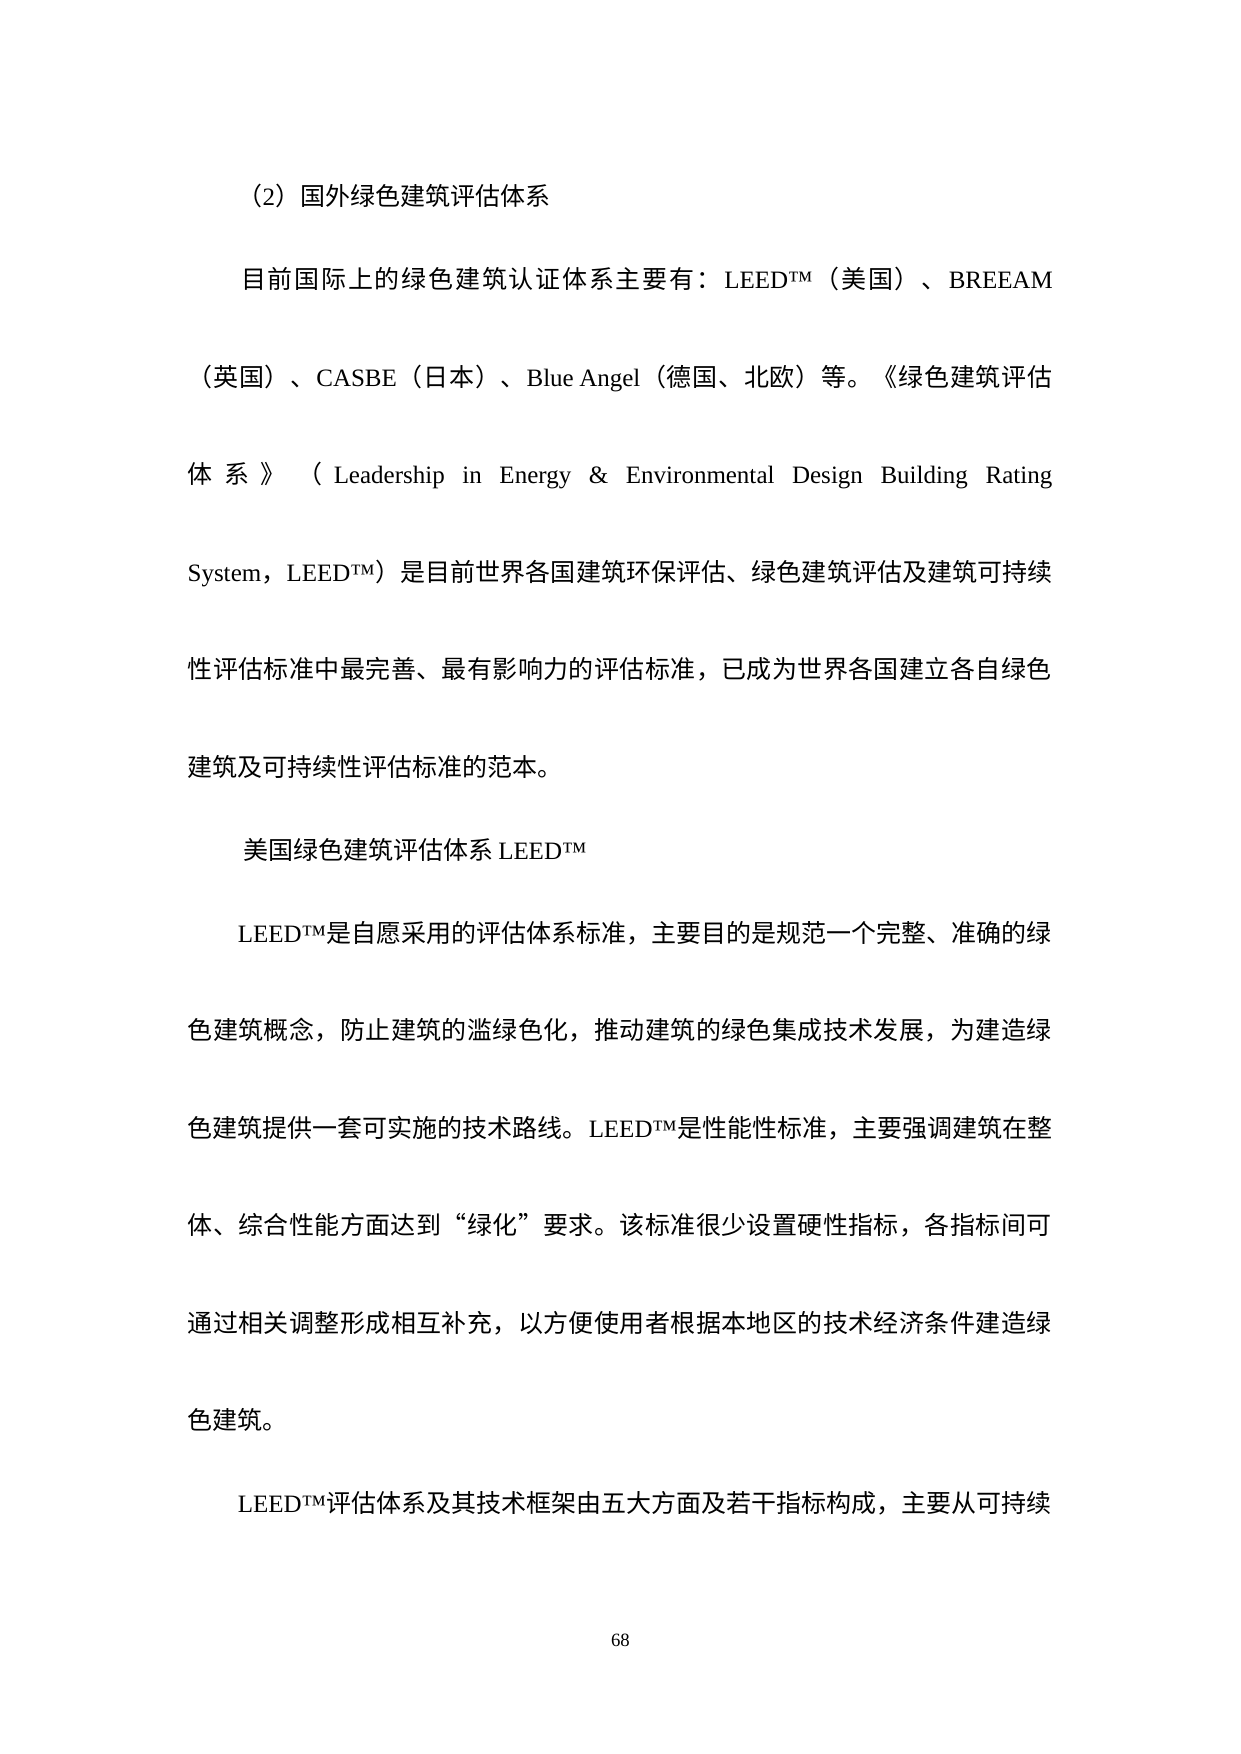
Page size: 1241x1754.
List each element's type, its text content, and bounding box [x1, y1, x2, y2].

text LEED™是自愿采用的评估体系标准，主要目的是规范一个完整、准确的绿色建筑概念，防止建筑的滥绿色化，推动建筑的绿色集成技术发展，为建造绿色建筑提供一套可实施的技术路线。LEED™是性能性标准，主要强调建筑在整体、综合性能方面达到“绿化”要求。该标准很少设置硬性指标，各指标间可通过相关调整形成相互补充，以方便使用者根据本地区的技术经济条件建造绿色建筑。 [187, 899, 1053, 1451]
text （2）国外绿色建筑评估体系 [187, 162, 1053, 227]
text 美国绿色建筑评估体系LEED™ [187, 816, 1053, 881]
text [187, 1469, 1053, 1534]
text 目前国际上的绿色建筑认证体系主要有：LEED™（美国）、BREEAM（英国）、CASBE（日本）、Blue Angel（德国、北欧）等。《绿色建筑评估体系》（Leadership in Energy & Environmental Design Building Rating System，LEED™）是目前世界各国建筑环保评估、绿色建筑评估及建筑可持续性评估标准中最完善、最有影响力的评估标准，已成为世界各国建立各自绿色建筑及可持续性评估标准的范本。 [187, 245, 1053, 798]
